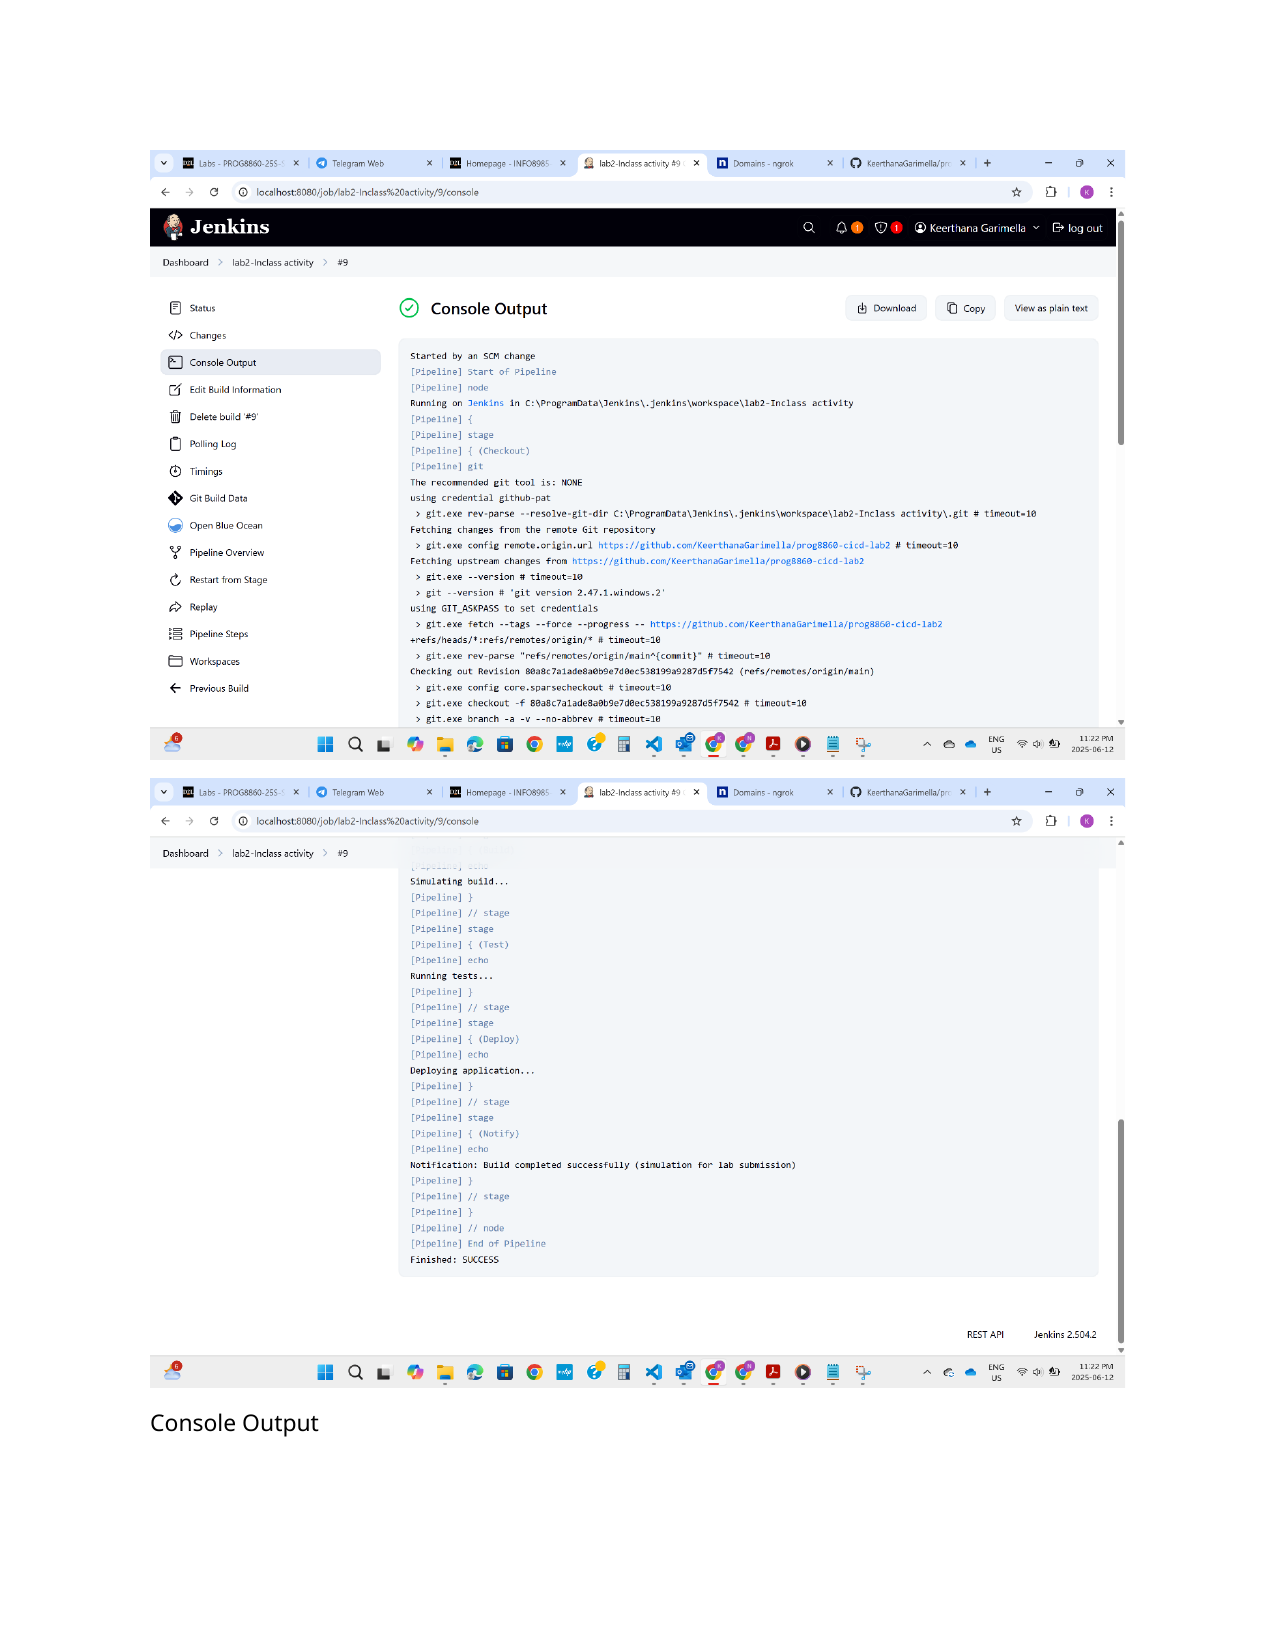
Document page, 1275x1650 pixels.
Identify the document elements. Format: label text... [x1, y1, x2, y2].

picture [150, 778, 1125, 1388]
picture [150, 150, 1125, 760]
text Console Output [150, 1407, 1125, 1438]
